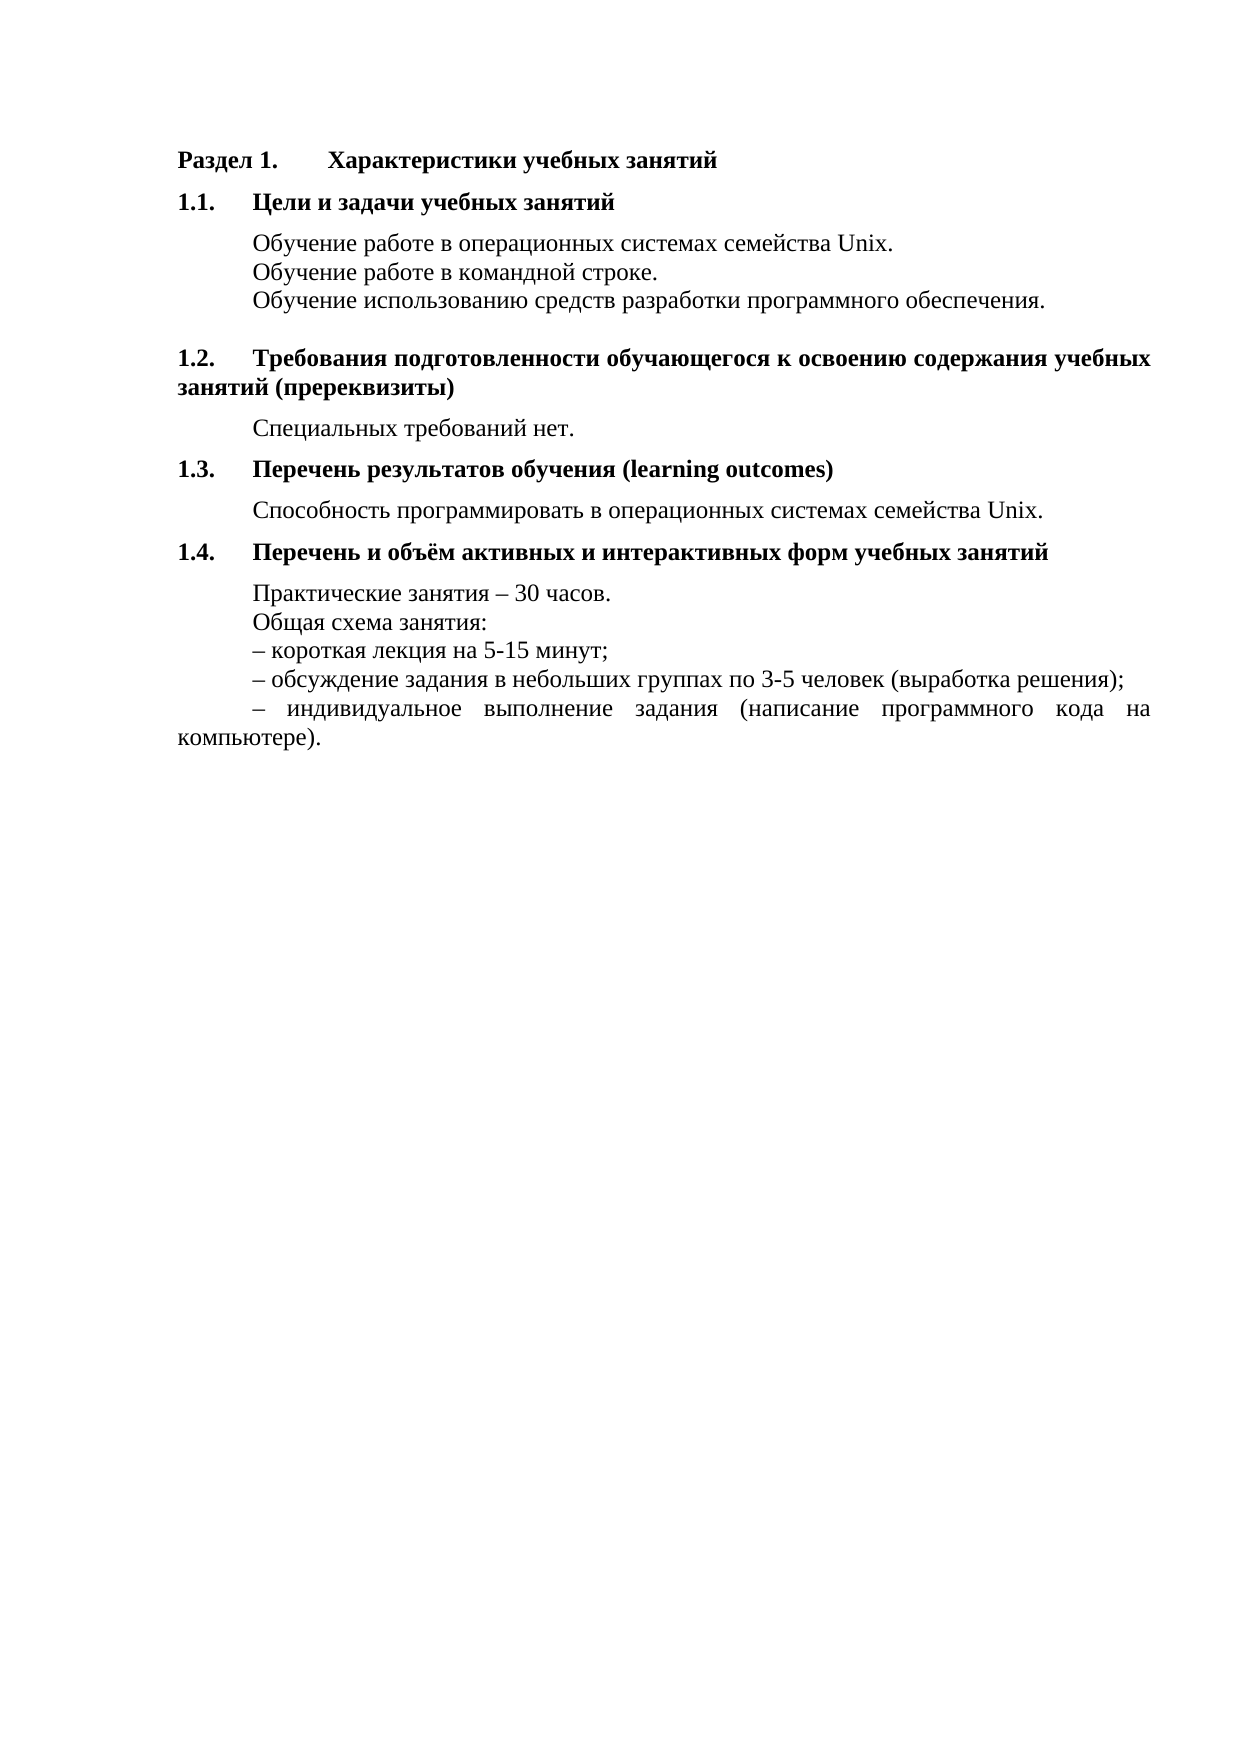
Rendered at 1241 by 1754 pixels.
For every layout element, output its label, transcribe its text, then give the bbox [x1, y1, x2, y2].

text Обучение использованию средств разработки программного обеспечения. [177, 285, 1152, 314]
text Обучение работе в командной строке. [177, 257, 1152, 285]
text 1.3. Перечень результатов обучения (learning outcomes) [177, 454, 1152, 483]
text 1.2. Требования подготовленности обучающегося к освоению содержания учебных занятий (пререквизиты) [177, 314, 1152, 400]
text Практические занятия – 30 часов. [177, 578, 1152, 607]
text Раздел 1. Характеристики учебных занятий [177, 145, 1152, 174]
text Специальных требований нет. [177, 413, 1152, 442]
text Способность программировать в операционных системах семейства Unix. [177, 495, 1152, 524]
text Обучение работе в операционных системах семейства Unix. [177, 228, 1152, 257]
text – обсуждение задания в небольших группах по 3-5 человек (выработка решения); [177, 664, 1152, 693]
text Общая схема занятия: [177, 607, 1152, 635]
text 1.1. Цели и задачи учебных занятий [177, 187, 1152, 215]
text – индивидуальное выполнение задания (написание программного кода на компьютере). [177, 693, 1152, 750]
text 1.4. Перечень и объём активных и интерактивных форм учебных занятий [177, 537, 1152, 565]
text – короткая лекция на 5-15 минут; [177, 635, 1152, 664]
